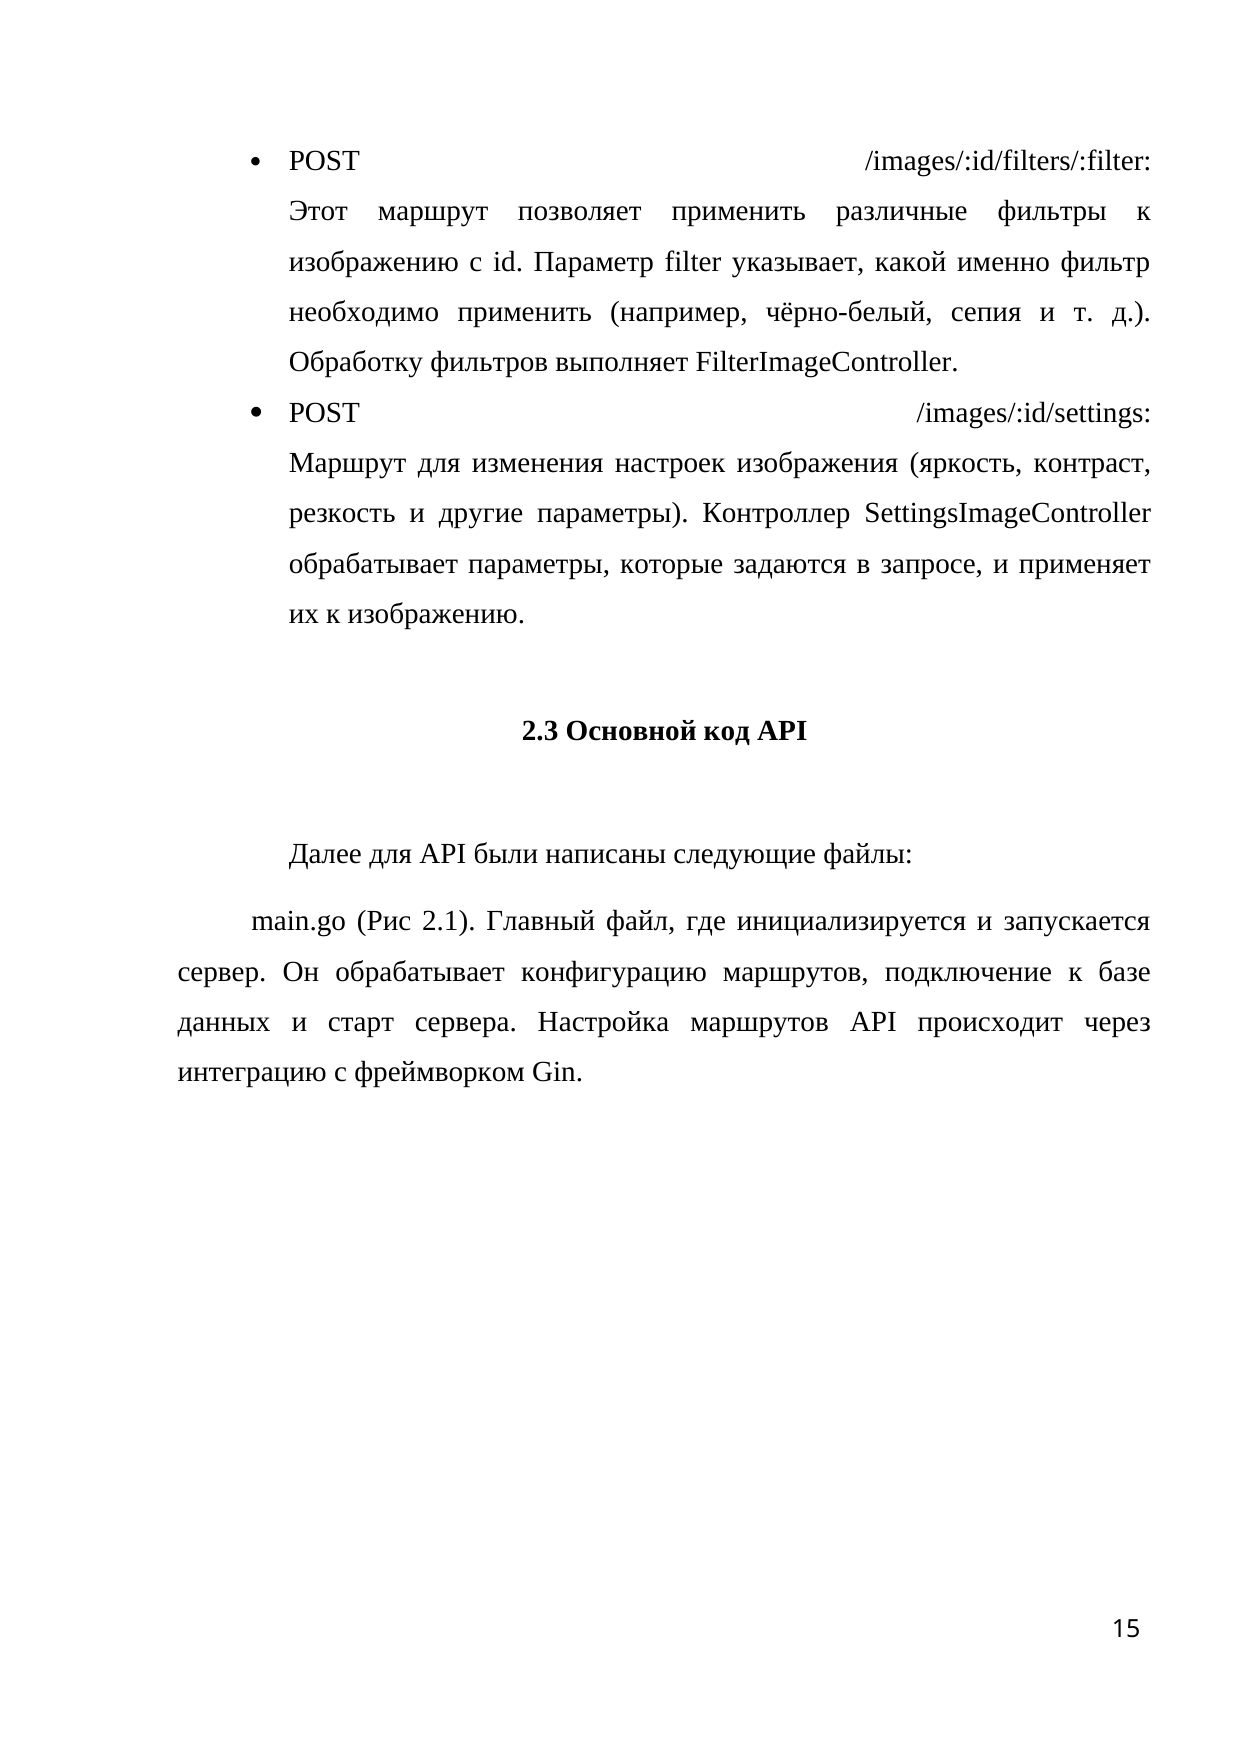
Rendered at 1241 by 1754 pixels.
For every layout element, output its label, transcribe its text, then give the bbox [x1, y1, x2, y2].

text Далее для API были написаны следующие файлы: [288, 836, 1152, 870]
subtitle 2.3 Основной код API [177, 713, 1152, 747]
text main.go (Рис 2.1). Главный файл, где инициализируется и запускается сервер. Он обрабатывает конфигурацию маршрутов, подключение к базе данных и старт сервера. Настройка маршрутов API происходит через интеграцию с фреймворком Gin. [177, 903, 1152, 1088]
